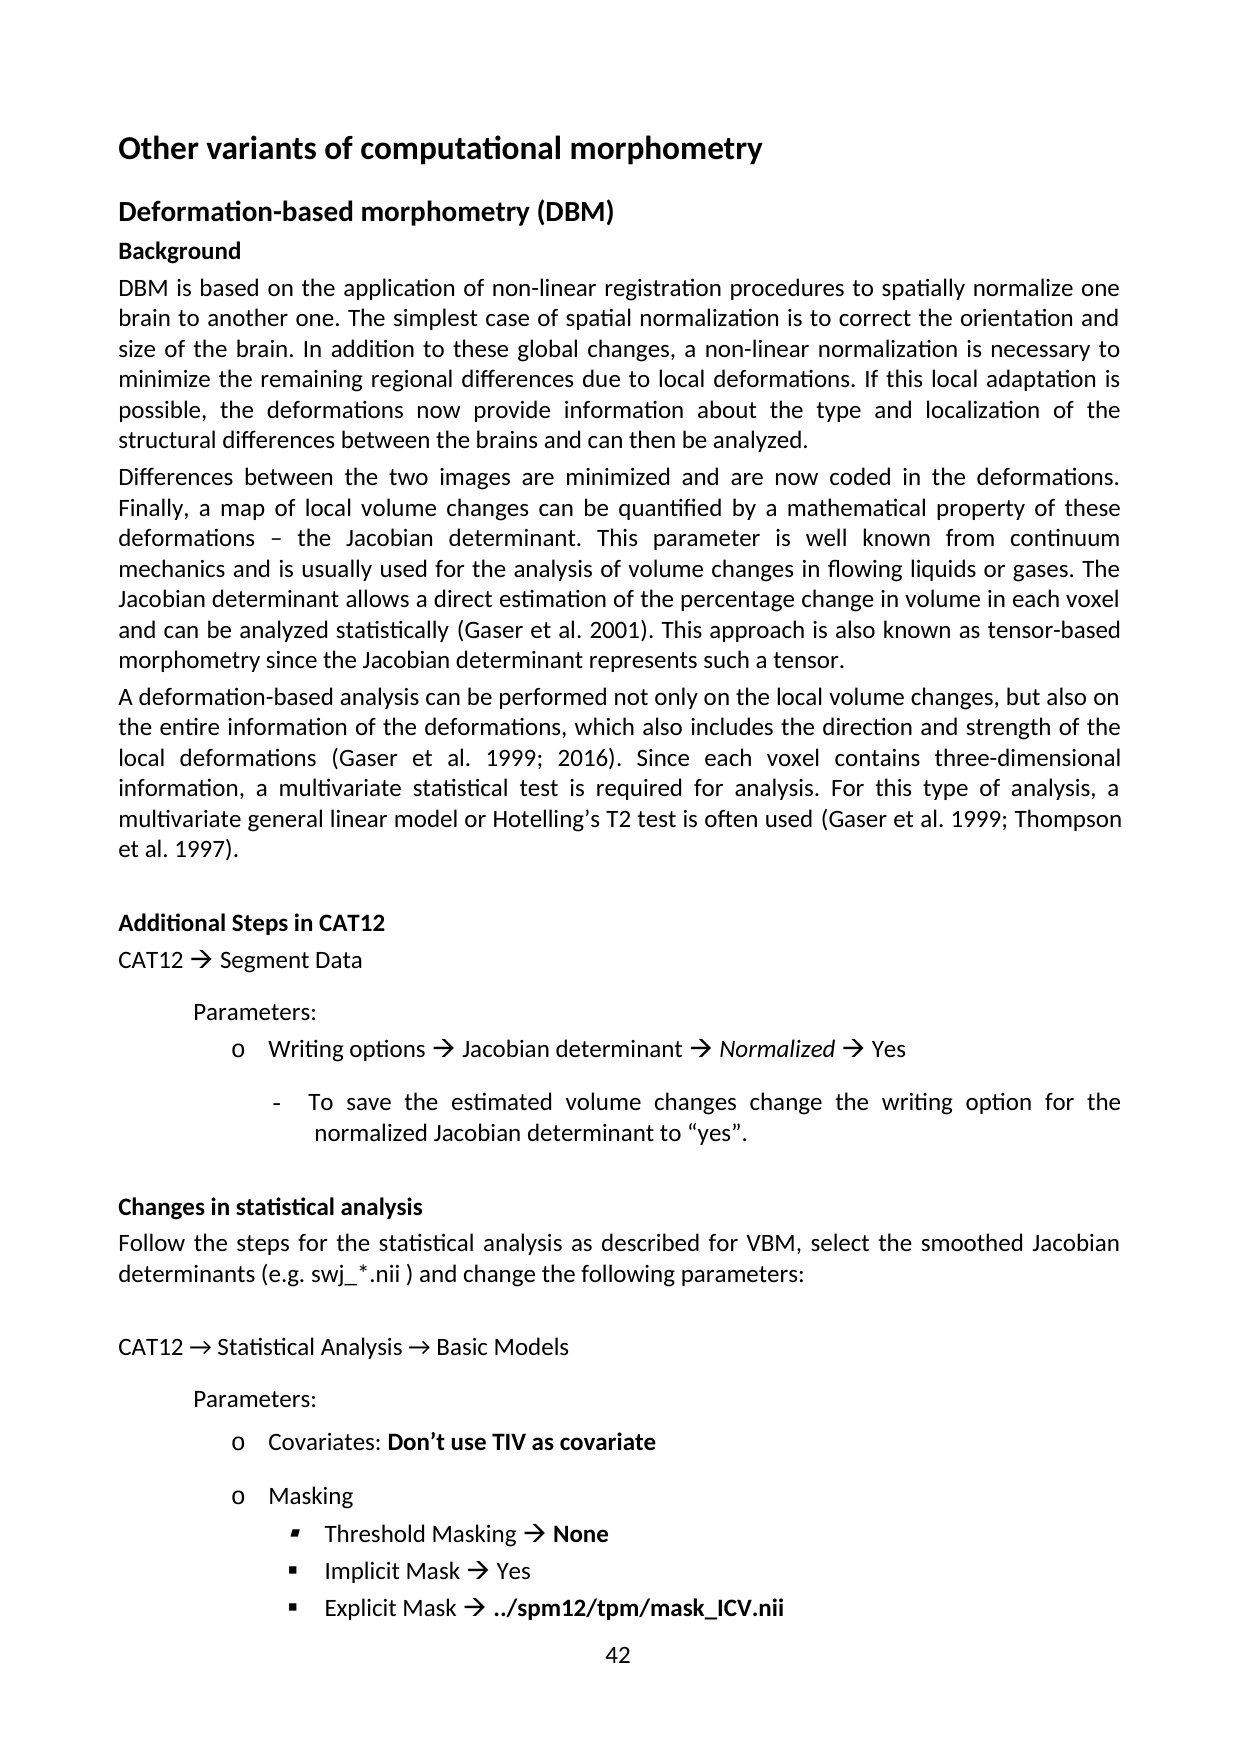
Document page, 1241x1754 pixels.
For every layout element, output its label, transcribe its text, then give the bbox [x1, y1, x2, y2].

text CAT12 Segment Data [118, 944, 1122, 974]
text Changes in statistical analysis [118, 1191, 1122, 1221]
text Follow the steps for the statistical analysis as described for VBM, select the smoothed Jacobian determinants (e.g. swj_*.nii ) and change the following parameters: [118, 1227, 1122, 1288]
text CAT12 → Statistical Analysis → Basic Models [118, 1331, 1122, 1362]
text Parameters: [118, 1383, 1122, 1414]
list Threshold Masking None [287, 1518, 1122, 1549]
list Writing options Jacobian determinant Normalized Yes [231, 1033, 1122, 1064]
list To save the estimated volume changes change the writing option for the normalized Jacobian determinant to “yes”. [272, 1087, 1122, 1148]
subtitle Other variants of computational morphometry [118, 118, 1122, 168]
list Explicit Mask ../spm12/tpm/mask_ICV.nii [287, 1592, 1122, 1622]
text Parameters: [118, 996, 1122, 1026]
text DBM is based on the application of non-linear registration procedures to spatially normalize one brain to another one. The simplest case of spatial normalization is to correct the orientation and size of the brain. In addition to these global changes, a non-linear normalization is necessary to minimize the remaining regional differences due to local deformations. If this local adaptation is possible, the deformations now provide information about the type and localization of the structural differences between the brains and can then be analyzed. [118, 272, 1122, 455]
text A deformation-based analysis can be performed not only on the local volume changes, but also on the entire information of the deformations, which also includes the direction and strength of the local deformations (Gaser et al. 1999; 2016). Since each voxel contains three-dimensional information, a multivariate statistical test is required for analysis. For this type of analysis, a multivariate general linear model or Hotelling’s T2 test is often used (Gaser et al. 1999; Thompson et al. 1997). [118, 681, 1122, 864]
text Background [118, 235, 1122, 266]
subtitle Deformation-based morphometry (DBM) [118, 193, 1122, 229]
text Differences between the two images are minimized and are now coded in the deformations. Finally, a map of local volume changes can be quantified by a mathematical property of these deformations – the Jacobian determinant. This parameter is well known from continuum mechanics and is usually used for the analysis of volume changes in flowing liquids or gases. The Jacobian determinant allows a direct estimation of the percentage change in volume in each voxel and can be analyzed statistically (Gaser et al. 2001). This approach is also known as tensor-based morphometry since the Jacobian determinant represents such a tensor. [118, 461, 1122, 675]
list Masking [231, 1480, 1122, 1512]
list Implicit Mask Yes [287, 1555, 1122, 1586]
list Covariates: Don’t use TIV as covariate [231, 1426, 1122, 1458]
text Additional Steps in CAT12 [118, 907, 1122, 938]
